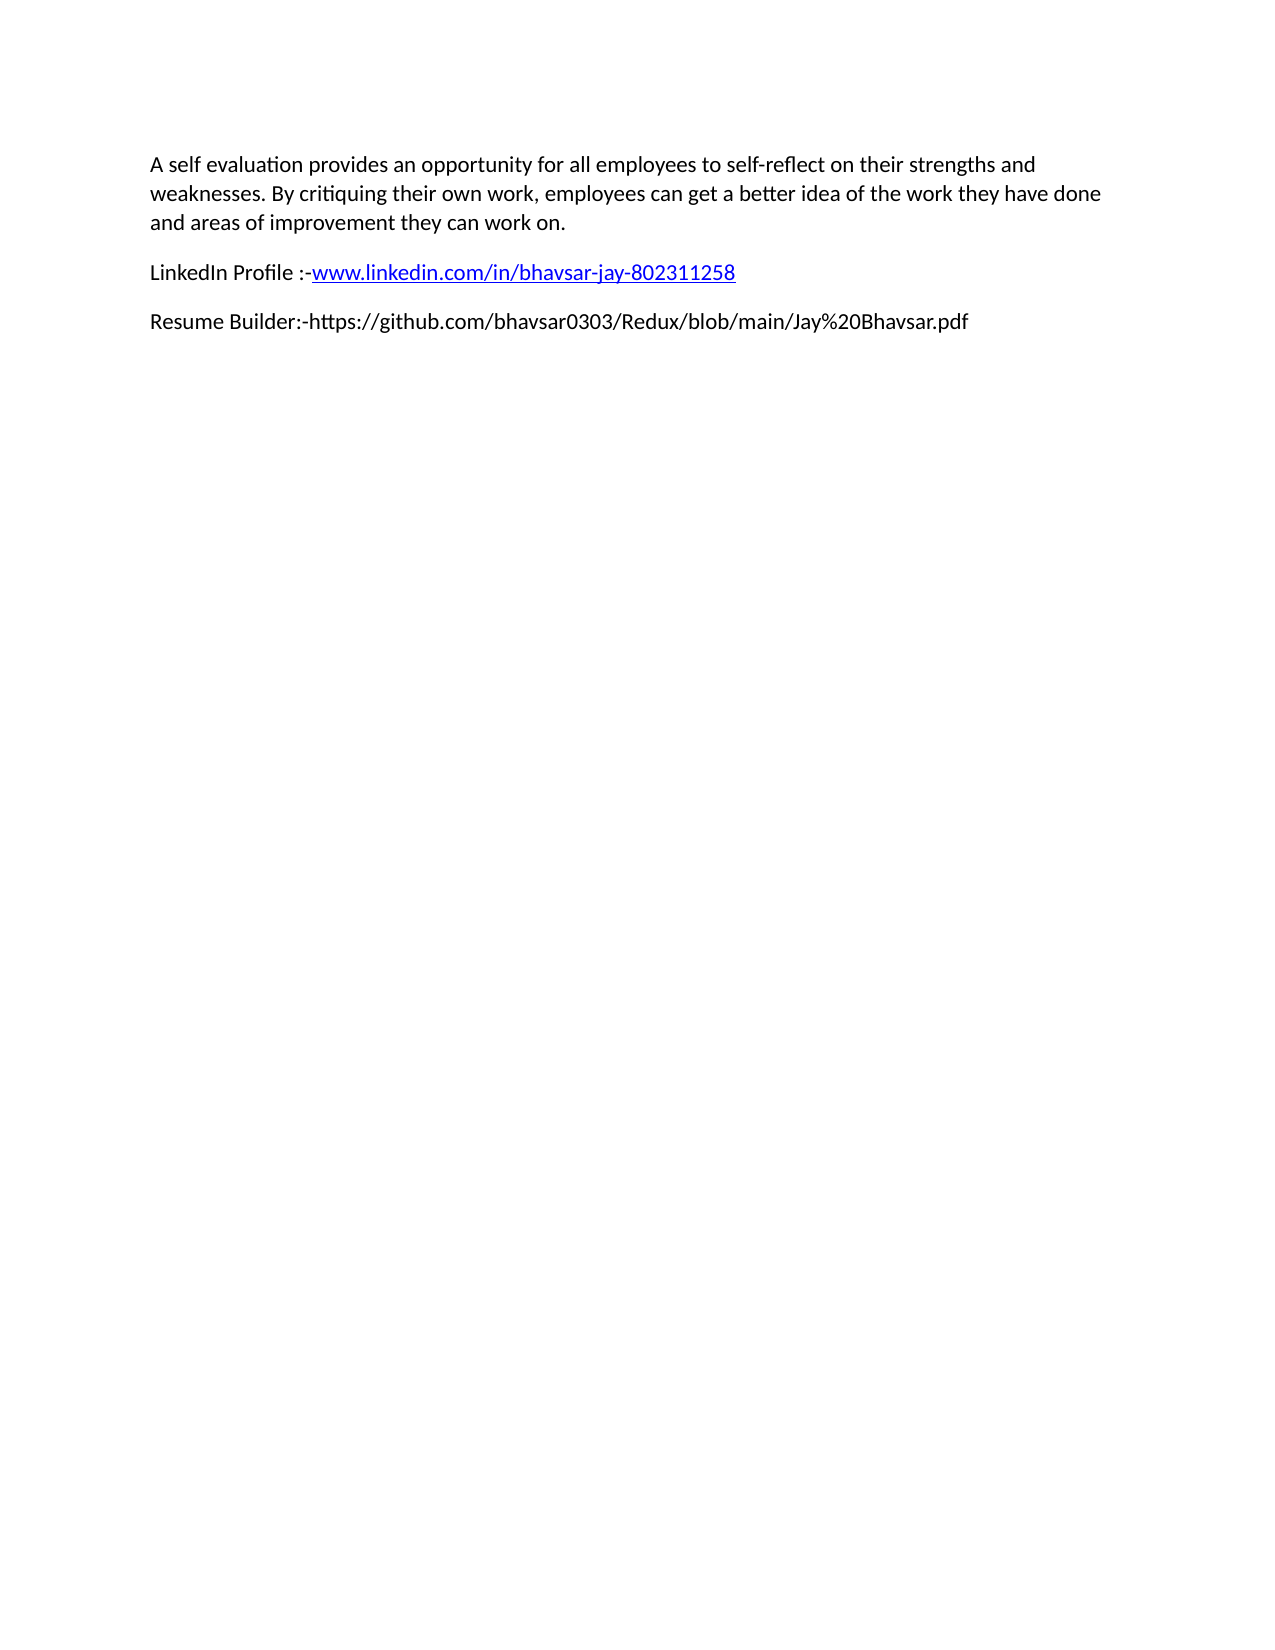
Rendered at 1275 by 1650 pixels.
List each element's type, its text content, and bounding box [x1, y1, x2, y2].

text LinkedIn Profile :-www.linkedin.com/in/bhavsar-jay-802311258 [150, 257, 1125, 286]
text A self evaluation provides an opportunity for all employees to self-reflect on their strengths and weaknesses. By critiquing their own work, employees can get a better idea of the work they have done and areas of improvement they can work on. [150, 150, 1125, 236]
text Resume Builder:-https://github.com/bhavsar0303/Redux/blob/main/Jay%20Bhavsar.pdf [150, 307, 1125, 335]
